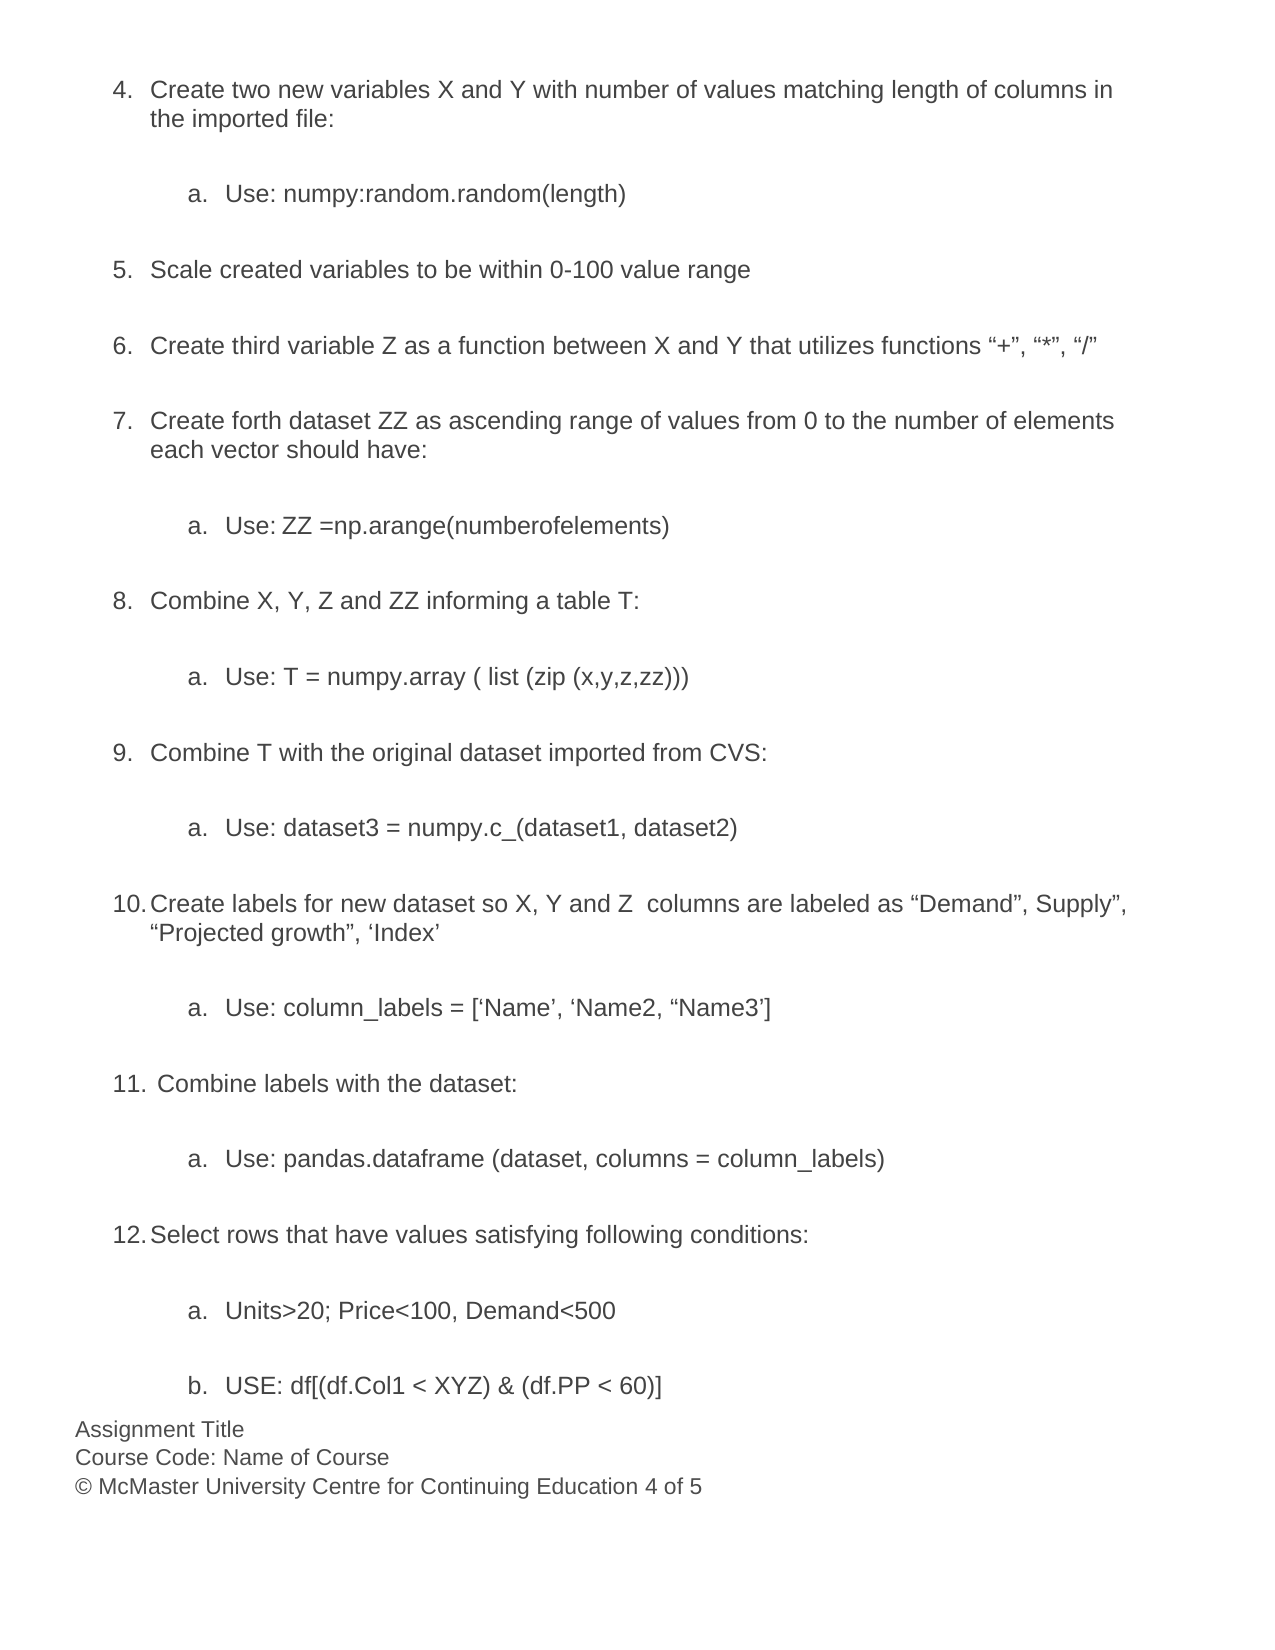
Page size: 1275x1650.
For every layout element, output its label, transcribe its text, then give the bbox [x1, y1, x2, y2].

list Use: pandas.dataframe (dataset, columns = column_labels) [187, 1144, 1144, 1173]
list Use: T = numpy.array ( list (zip (x,y,z,zz))) [187, 662, 1144, 691]
list Scale created variables to be within 0-100 value range [112, 255, 1144, 284]
list Combine labels with the dataset: [112, 1069, 1144, 1097]
list Select rows that have values satisfying following conditions: [112, 1220, 1144, 1249]
list Use: numpy:random.random(length) [187, 179, 1144, 208]
list Use: dataset3 = numpy.c_(dataset1, dataset2) [187, 813, 1144, 842]
list Combine X, Y, Z and ZZ informing a table T: [112, 586, 1144, 615]
list USE: df[(df.Col1 < XYZ) & (df.PP < 60)] [187, 1371, 1144, 1400]
list Create third variable Z as a function between X and Y that utilizes functions “+”, “*”, “/” [112, 331, 1144, 359]
list Use: ZZ =np.arange(numberofelements) [187, 511, 1144, 539]
list Units>20; Price<100, Demand<500 [187, 1296, 1144, 1324]
list Create two new variables X and Y with number of values matching length of columns in the imported file: [112, 75, 1144, 132]
list Create labels for new dataset so X, Y and Z columns are labeled as “Demand”, Supply”, “Projected growth”, ‘Index’ [112, 889, 1144, 946]
list Create forth dataset ZZ as ascending range of values from 0 to the number of elements each vector should have: [112, 406, 1144, 464]
list Use: column_labels = [‘Name’, ‘Name2, “Name3’] [187, 993, 1144, 1022]
list Combine T with the original dataset imported from CVS: [112, 737, 1144, 766]
